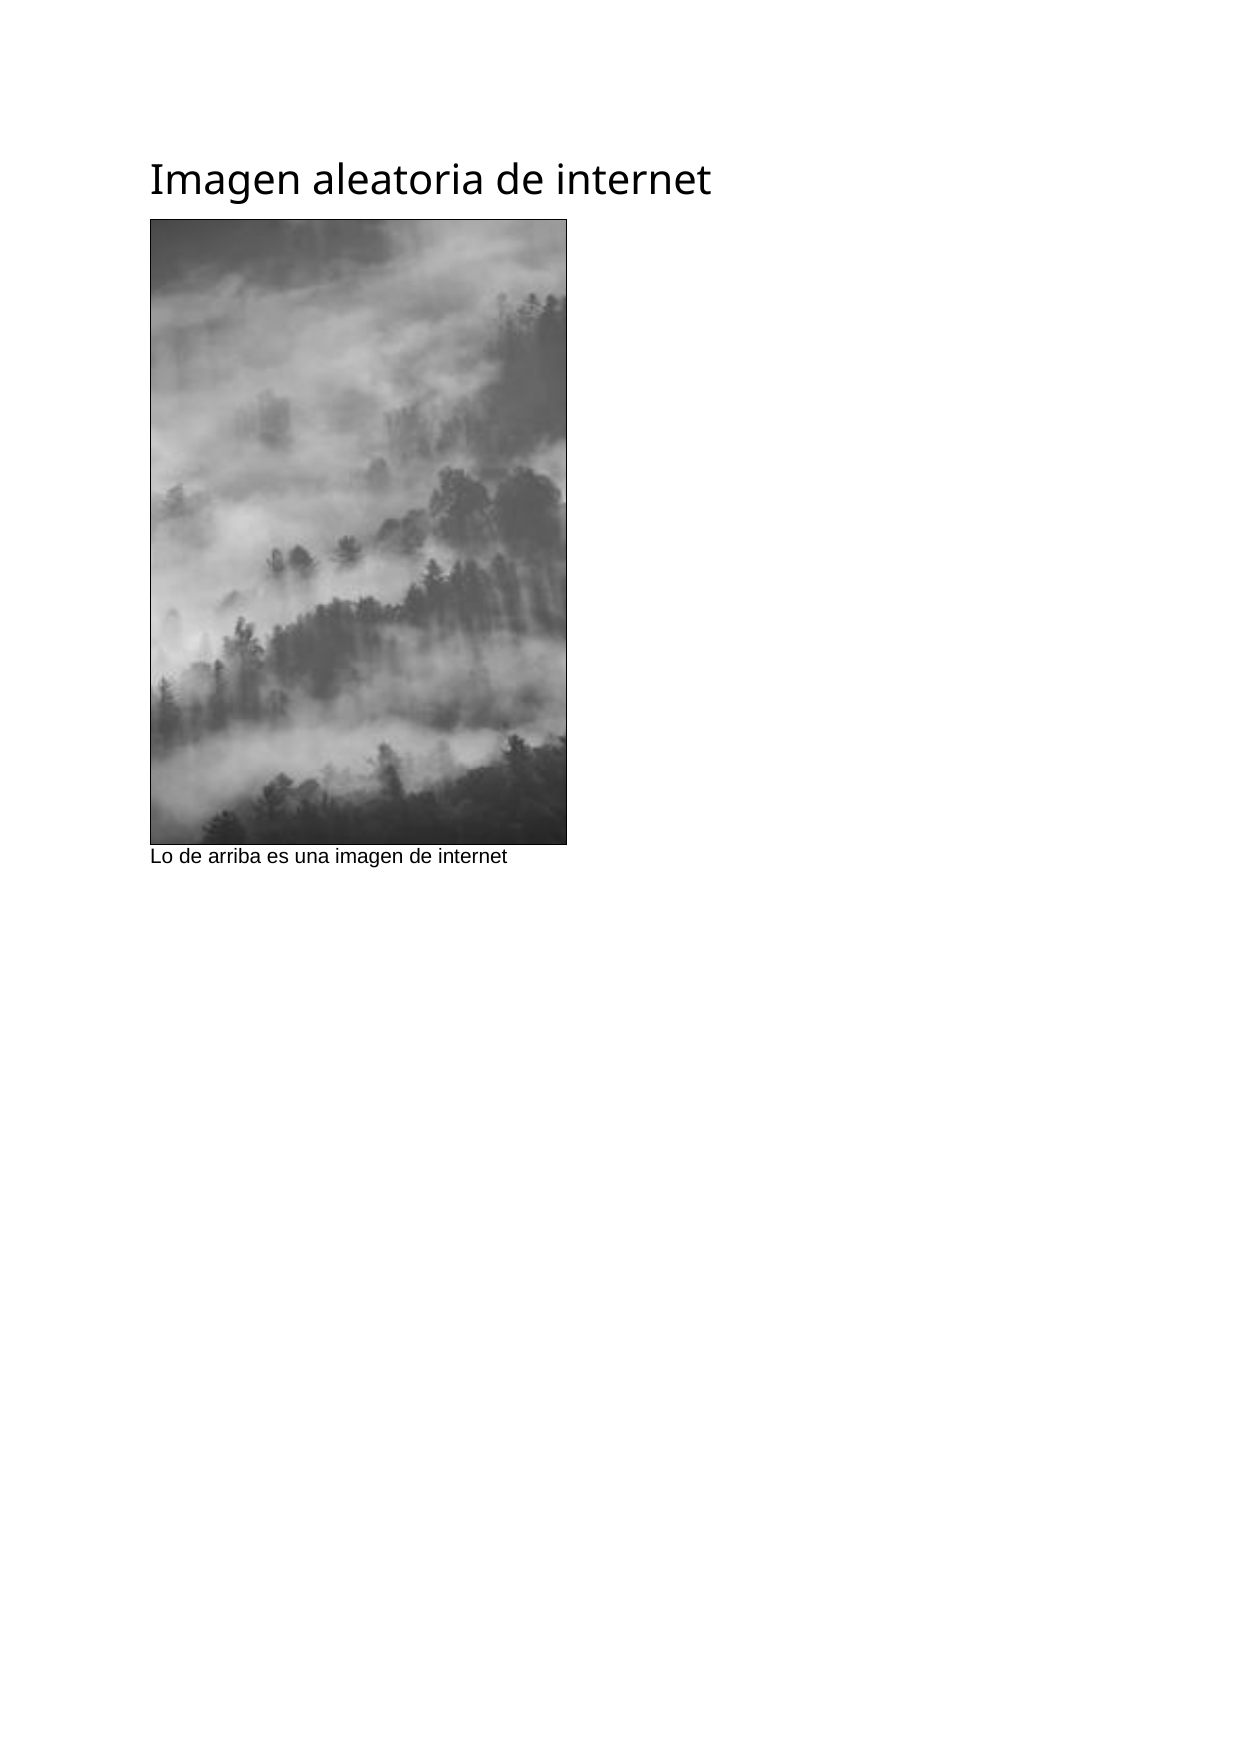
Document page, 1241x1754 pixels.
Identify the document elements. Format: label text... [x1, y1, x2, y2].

subtitle Imagen aleatoria de internet [150, 150, 1090, 207]
text Lo de arriba es una imagen de internet [150, 844, 1090, 868]
picture [151, 220, 566, 844]
